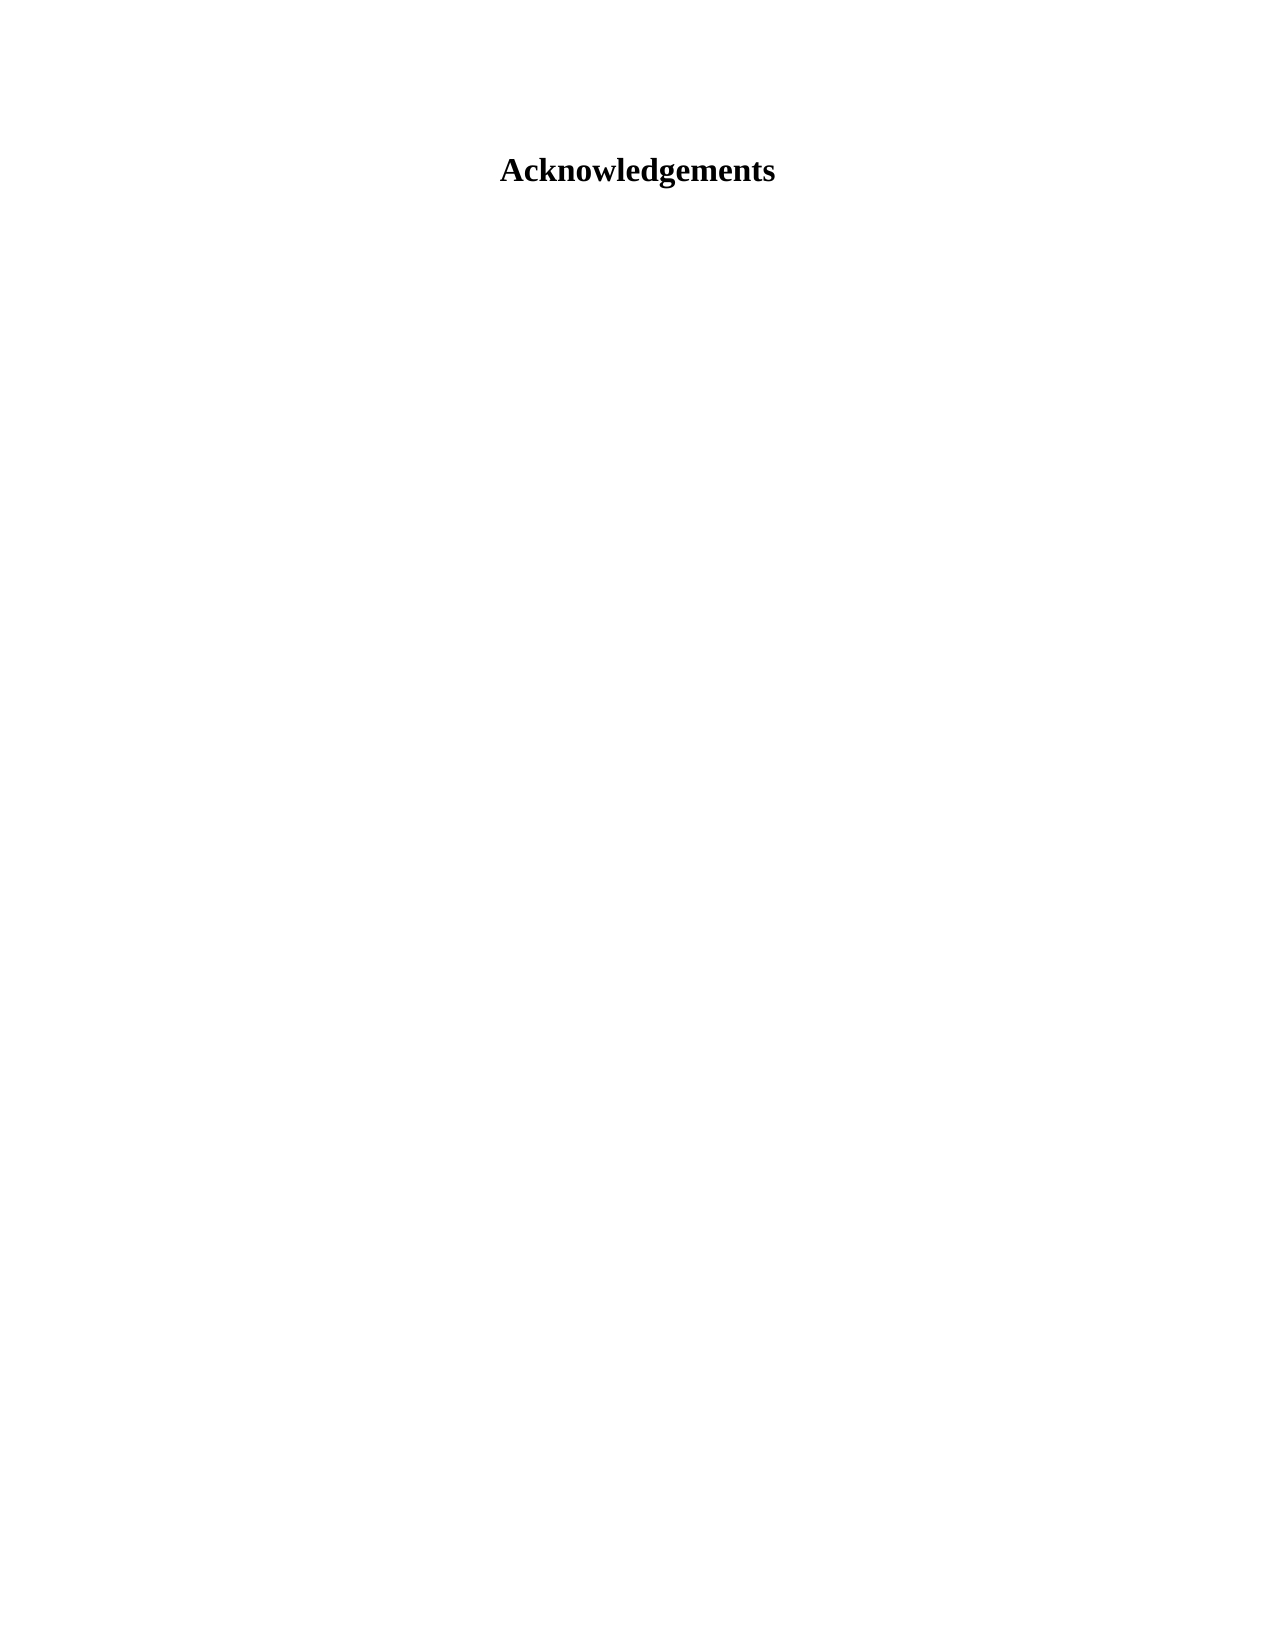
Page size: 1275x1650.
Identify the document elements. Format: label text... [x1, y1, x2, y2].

text Acknowledgements [150, 150, 1125, 188]
